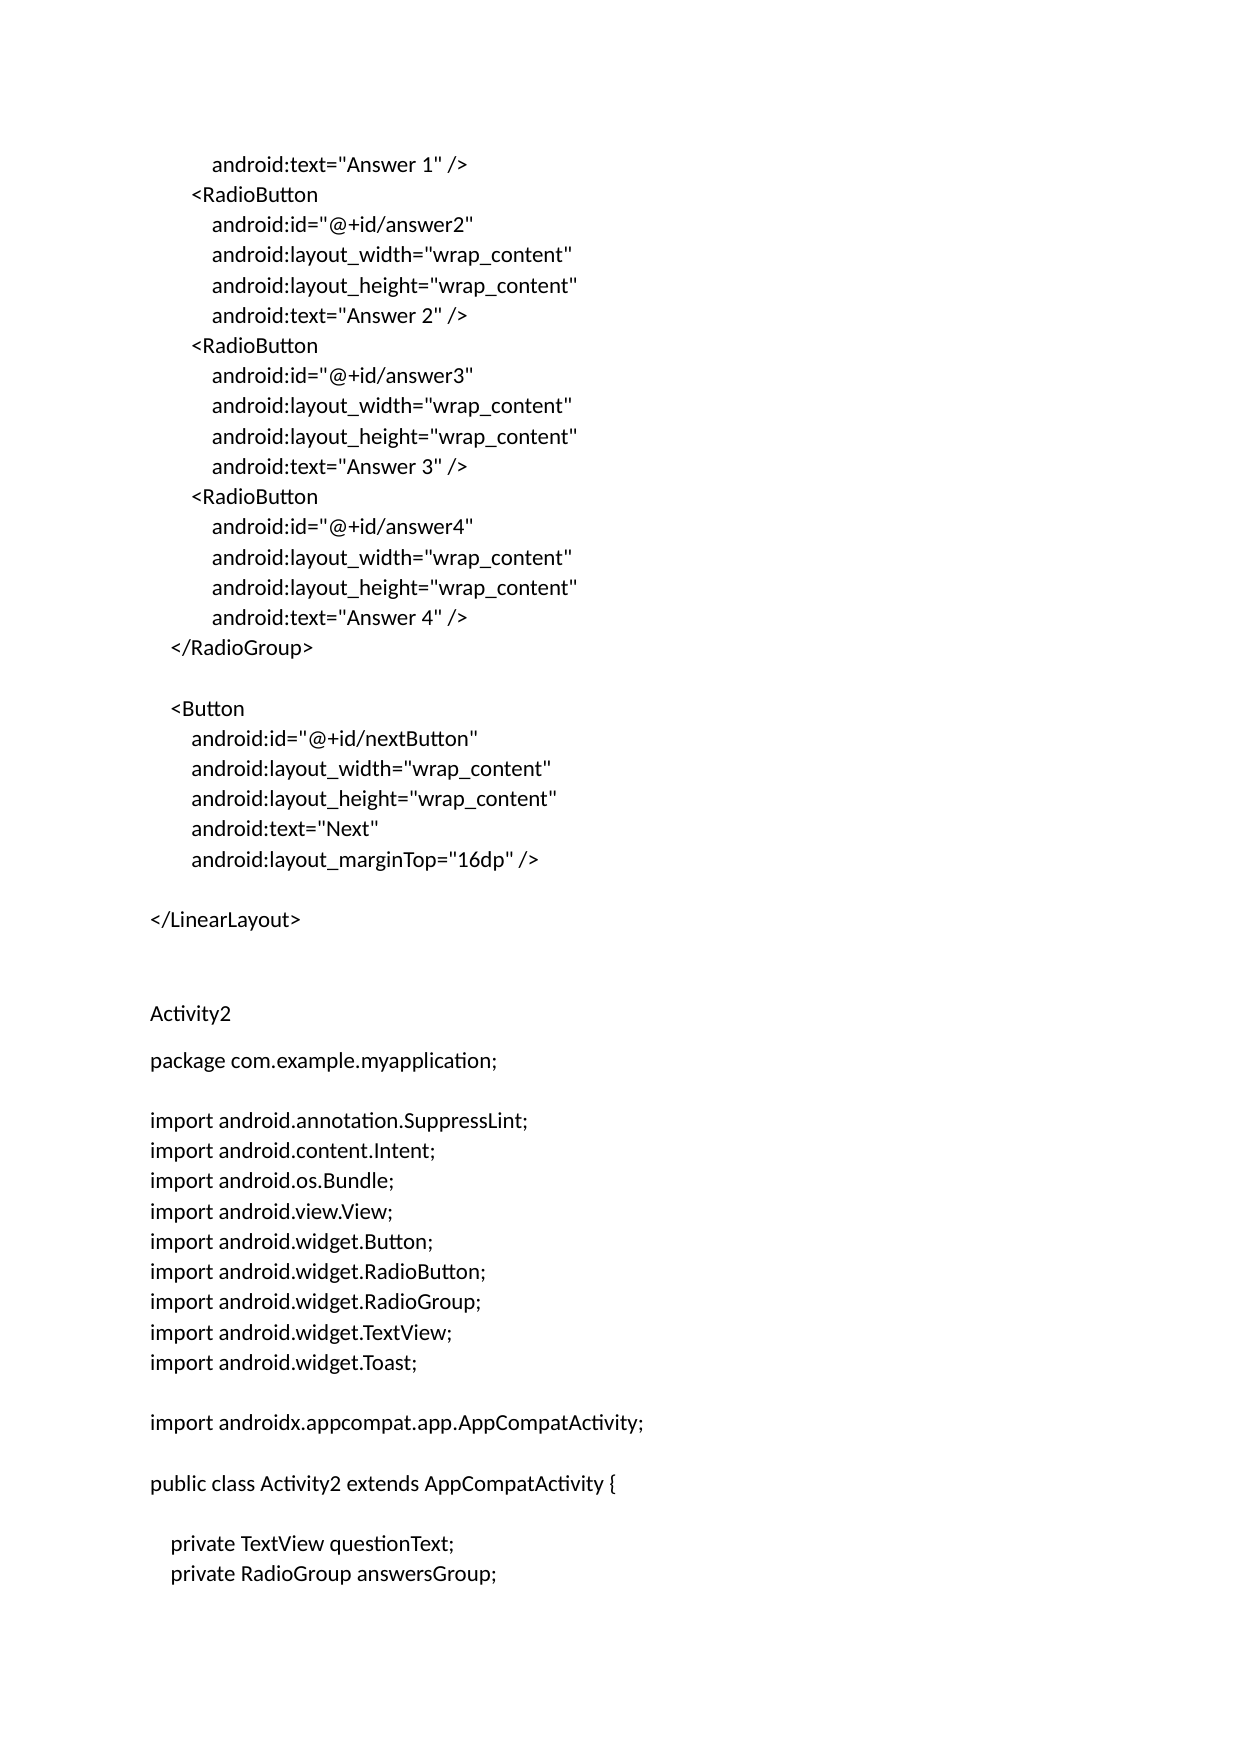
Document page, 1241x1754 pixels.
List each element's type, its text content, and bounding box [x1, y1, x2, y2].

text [150, 1046, 1090, 1587]
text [150, 150, 1090, 933]
text Activity2 [150, 999, 1090, 1027]
